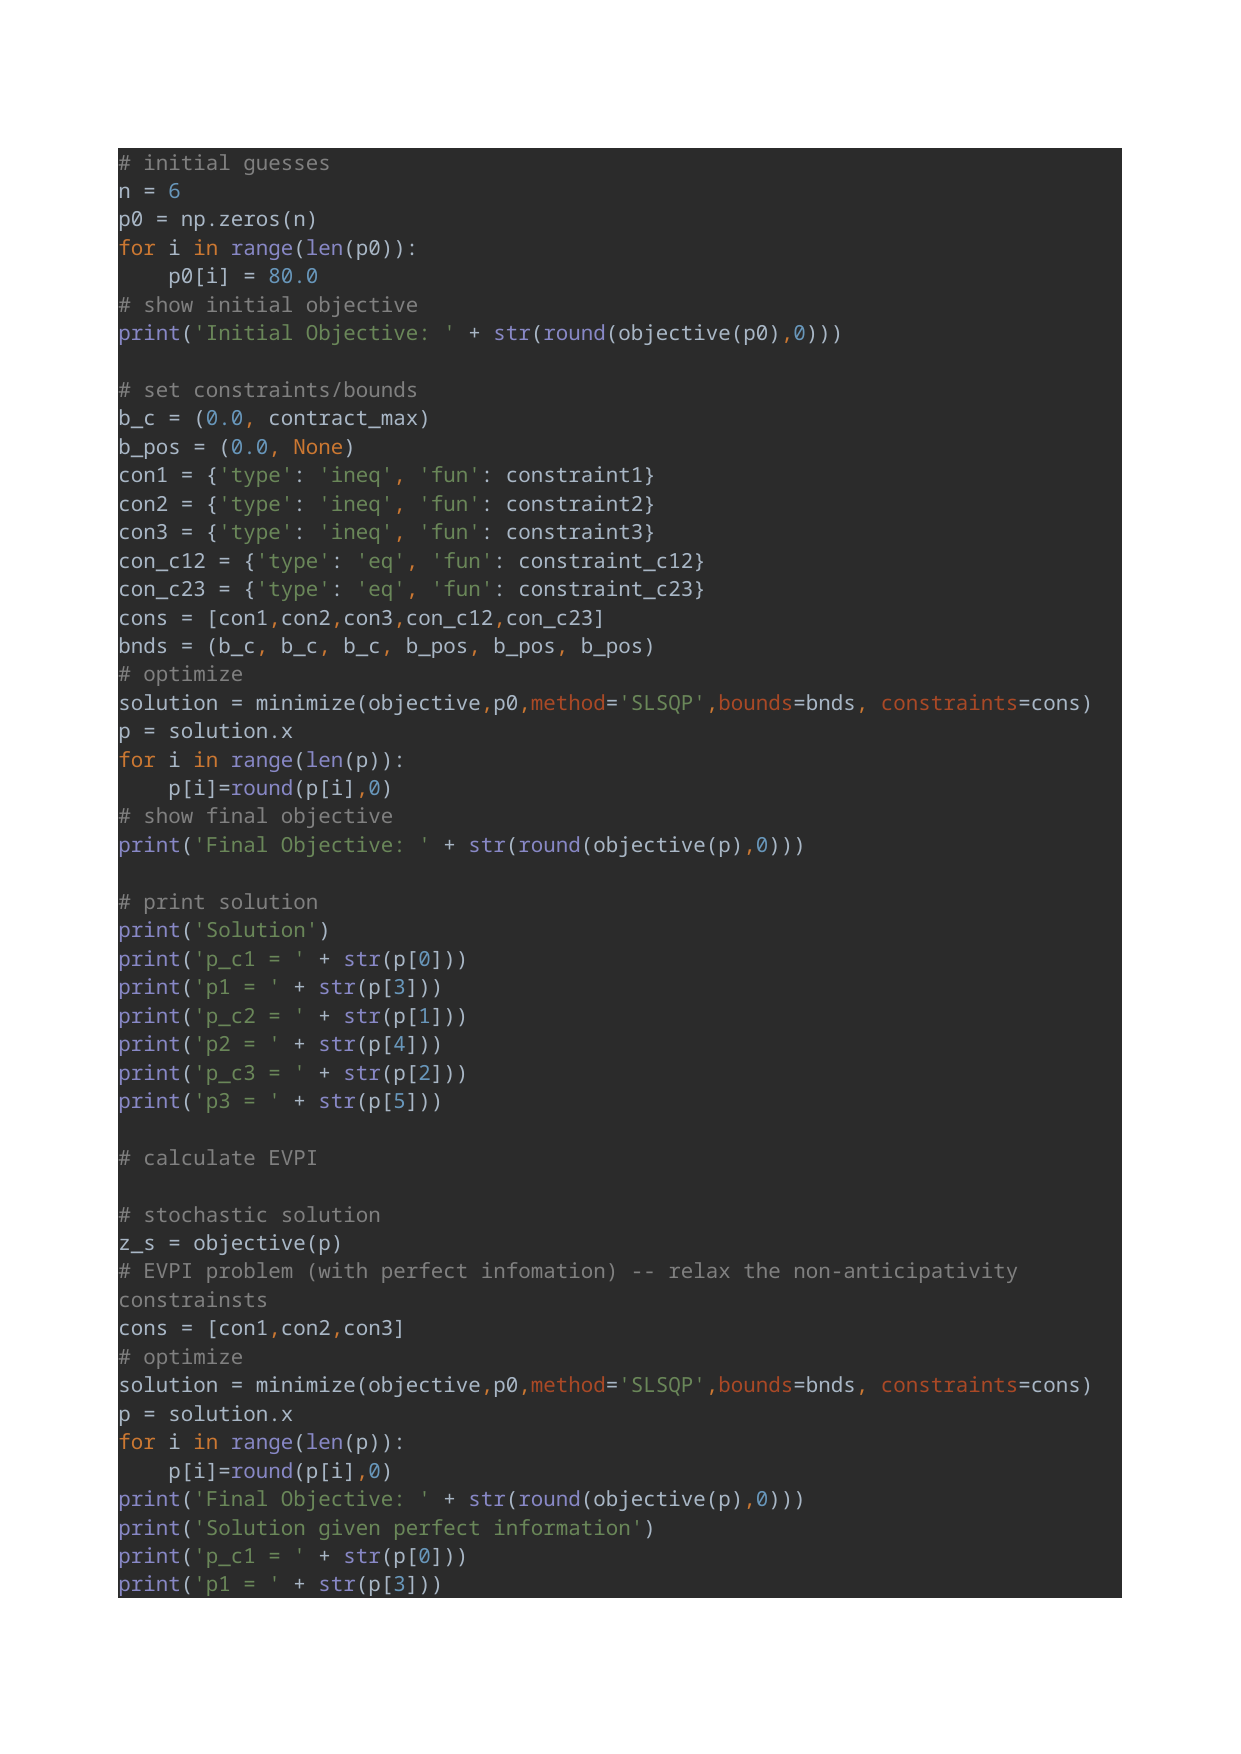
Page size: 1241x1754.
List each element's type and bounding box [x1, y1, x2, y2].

text [118, 148, 1122, 1598]
